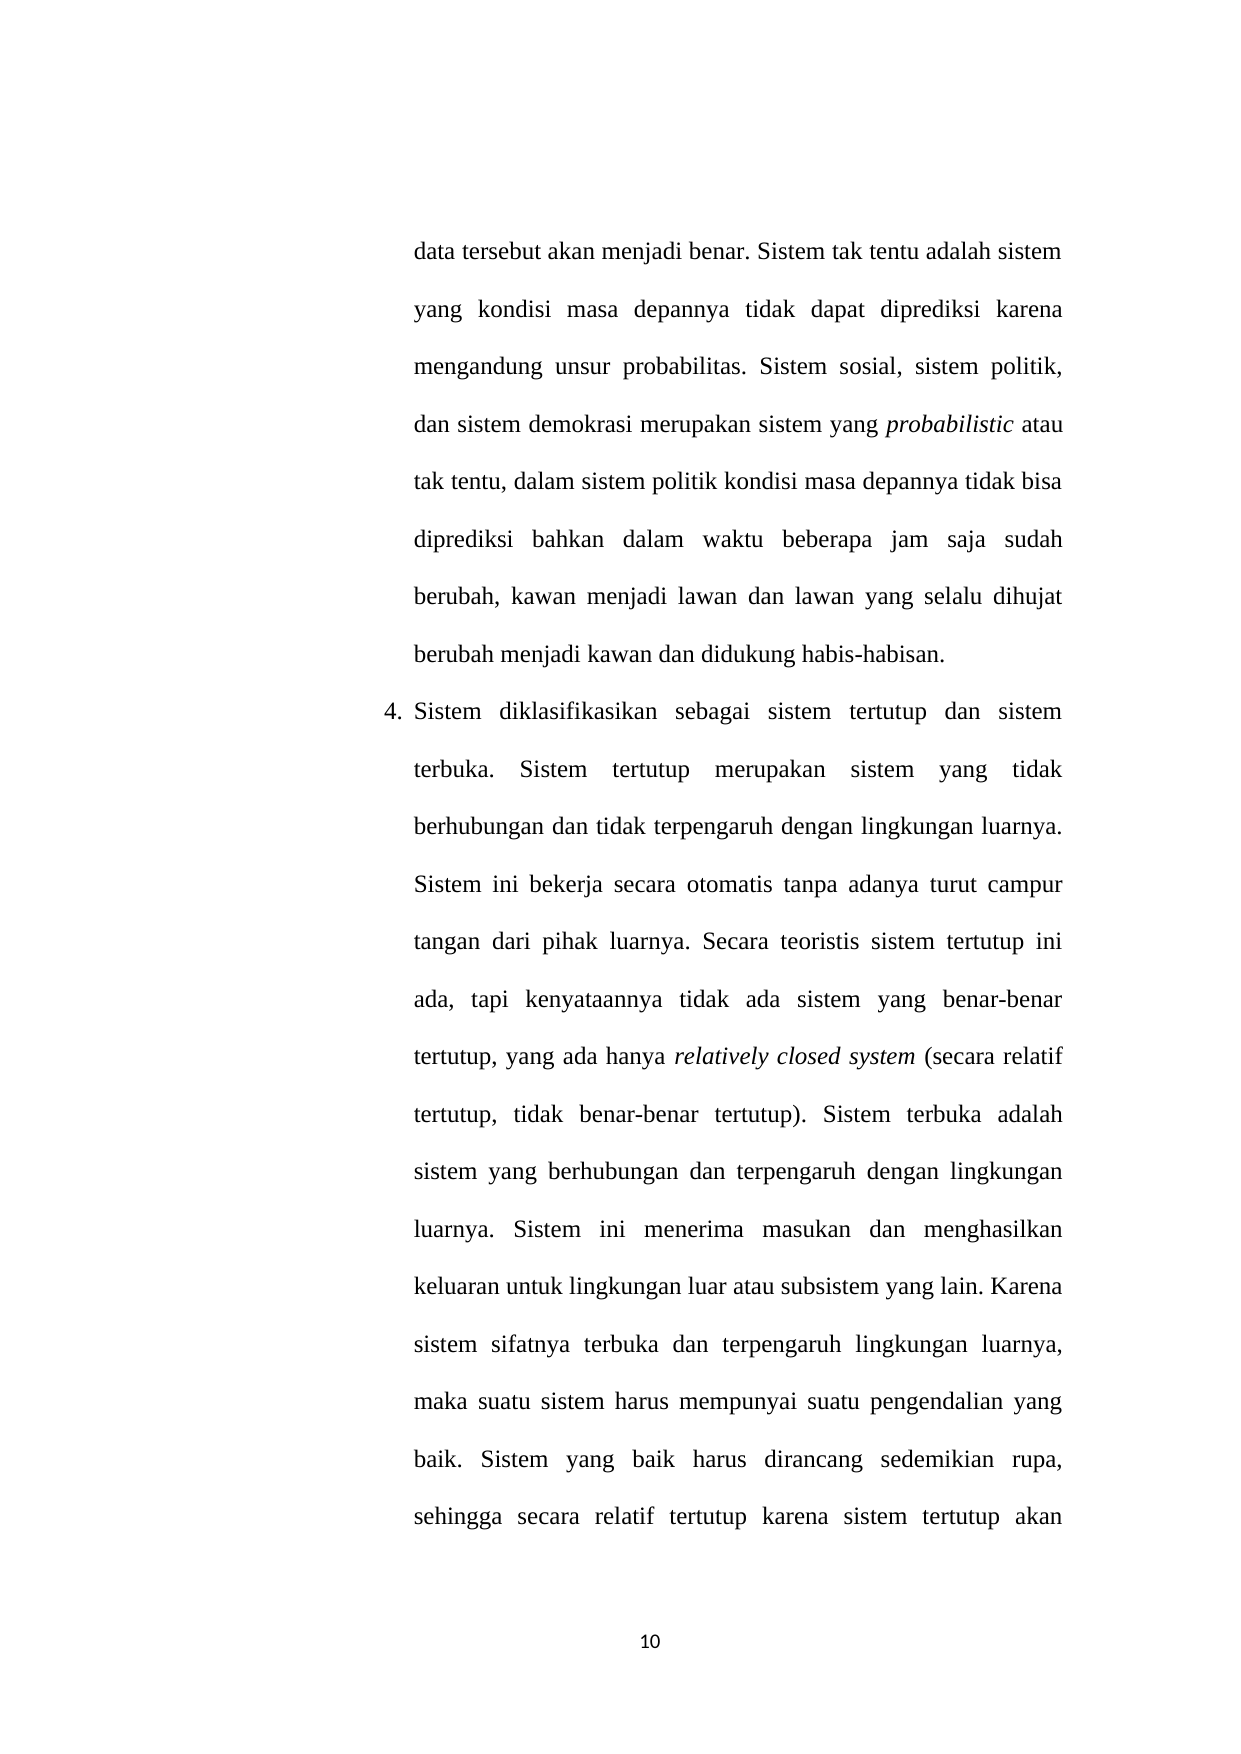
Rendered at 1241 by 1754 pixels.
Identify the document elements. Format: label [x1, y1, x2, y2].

list [384, 696, 1063, 1530]
list [384, 236, 1063, 667]
